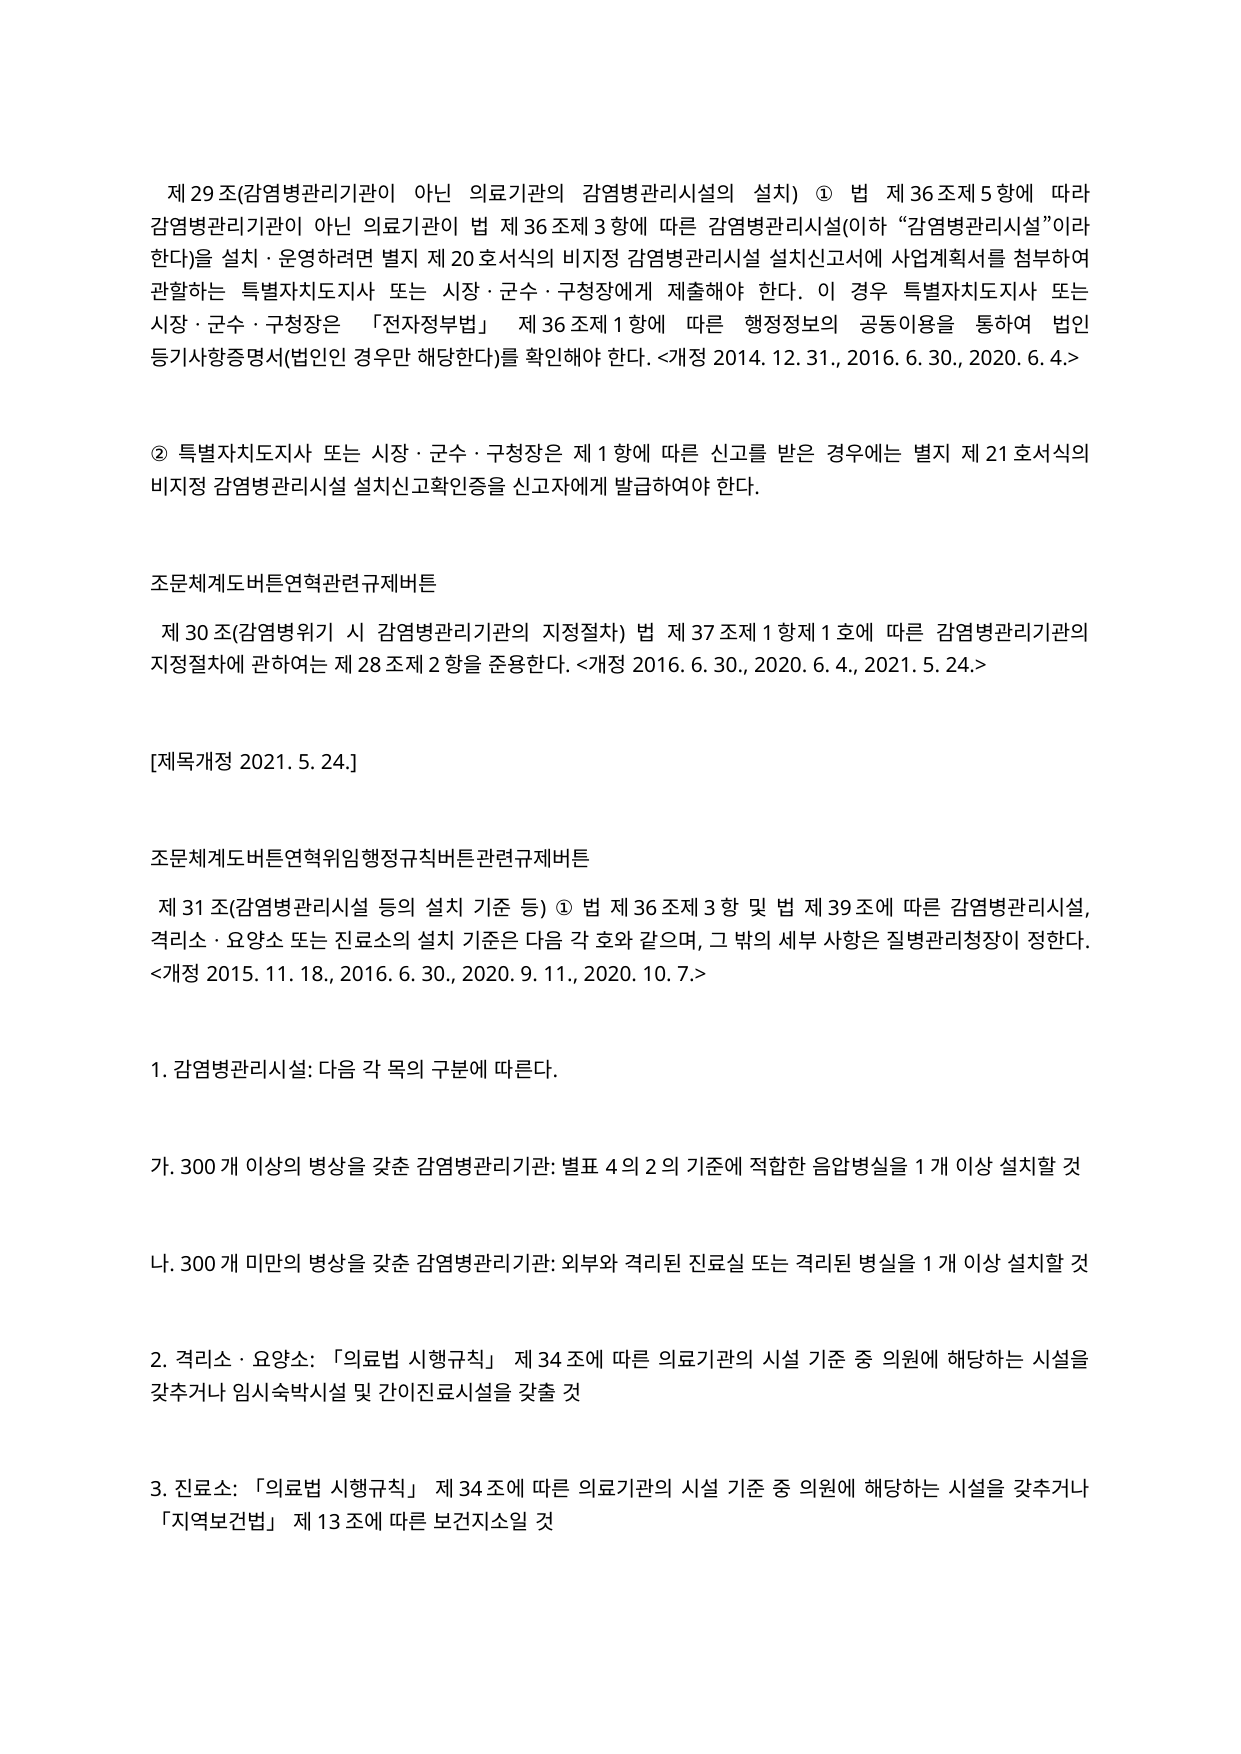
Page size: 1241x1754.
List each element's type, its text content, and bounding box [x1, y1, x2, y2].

text 제31조(감염병관리시설 등의 설치 기준 등) ① 법 제36조제3항 및 법 제39조에 따른 감염병관리시설, 격리소ㆍ요양소 또는 진료소의 설치 기준은 다음 각 호와 같으며, 그 밖의 세부 사항은 질병관리청장이 정한다. <개정 2015. 11. 18., 2016. 6. 30., 2020. 9. 11., 2020. 10. 7.> [150, 891, 1090, 987]
text 나. 300개 미만의 병상을 갖춘 감염병관리기관: 외부와 격리된 진료실 또는 격리된 병실을 1개 이상 설치할 것 [150, 1247, 1090, 1277]
text 제29조(감염병관리기관이 아닌 의료기관의 감염병관리시설의 설치) ① 법 제36조제5항에 따라 감염병관리기관이 아닌 의료기관이 법 제36조제3항에 따른 감염병관리시설(이하 “감염병관리시설”이라 한다)을 설치ㆍ운영하려면 별지 제20호서식의 비지정 감염병관리시설 설치신고서에 사업계획서를 첨부하여 관할하는 특별자치도지사 또는 시장ㆍ군수ㆍ구청장에게 제출해야 한다. 이 경우 특별자치도지사 또는 시장ㆍ군수ㆍ구청장은 「전자정부법」 제36조제1항에 따른 행정정보의 공동이용을 통하여 법인 등기사항증명서(법인인 경우만 해당한다)를 확인해야 한다. <개정 2014. 12. 31., 2016. 6. 30., 2020. 6. 4.> [150, 177, 1090, 371]
text ② 특별자치도지사 또는 시장ㆍ군수ㆍ구청장은 제1항에 따른 신고를 받은 경우에는 별지 제21호서식의 비지정 감염병관리시설 설치신고확인증을 신고자에게 발급하여야 한다. [150, 437, 1090, 500]
text 2. 격리소ㆍ요양소: 「의료법 시행규칙」 제34조에 따른 의료기관의 시설 기준 중 의원에 해당하는 시설을 갖추거나 임시숙박시설 및 간이진료시설을 갖출 것 [150, 1343, 1090, 1406]
text 가. 300개 이상의 병상을 갖춘 감염병관리기관: 별표 4의2의 기준에 적합한 음압병실을 1개 이상 설치할 것 [150, 1150, 1090, 1180]
text 1. 감염병관리시설: 다음 각 목의 구분에 따른다. [150, 1053, 1090, 1084]
text [제목개정 2021. 5. 24.] [150, 745, 1090, 776]
text 조문체계도버튼연혁관련규제버튼 [150, 567, 1090, 597]
text 조문체계도버튼연혁위임행정규칙버튼관련규제버튼 [150, 842, 1090, 872]
text 제30조(감염병위기 시 감염병관리기관의 지정절차) 법 제37조제1항제1호에 따른 감염병관리기관의 지정절차에 관하여는 제28조제2항을 준용한다. <개정 2016. 6. 30., 2020. 6. 4., 2021. 5. 24.> [150, 616, 1090, 679]
text 3. 진료소: 「의료법 시행규칙」 제34조에 따른 의료기관의 시설 기준 중 의원에 해당하는 시설을 갖추거나 「지역보건법」 제13조에 따른 보건지소일 것 [150, 1473, 1090, 1536]
